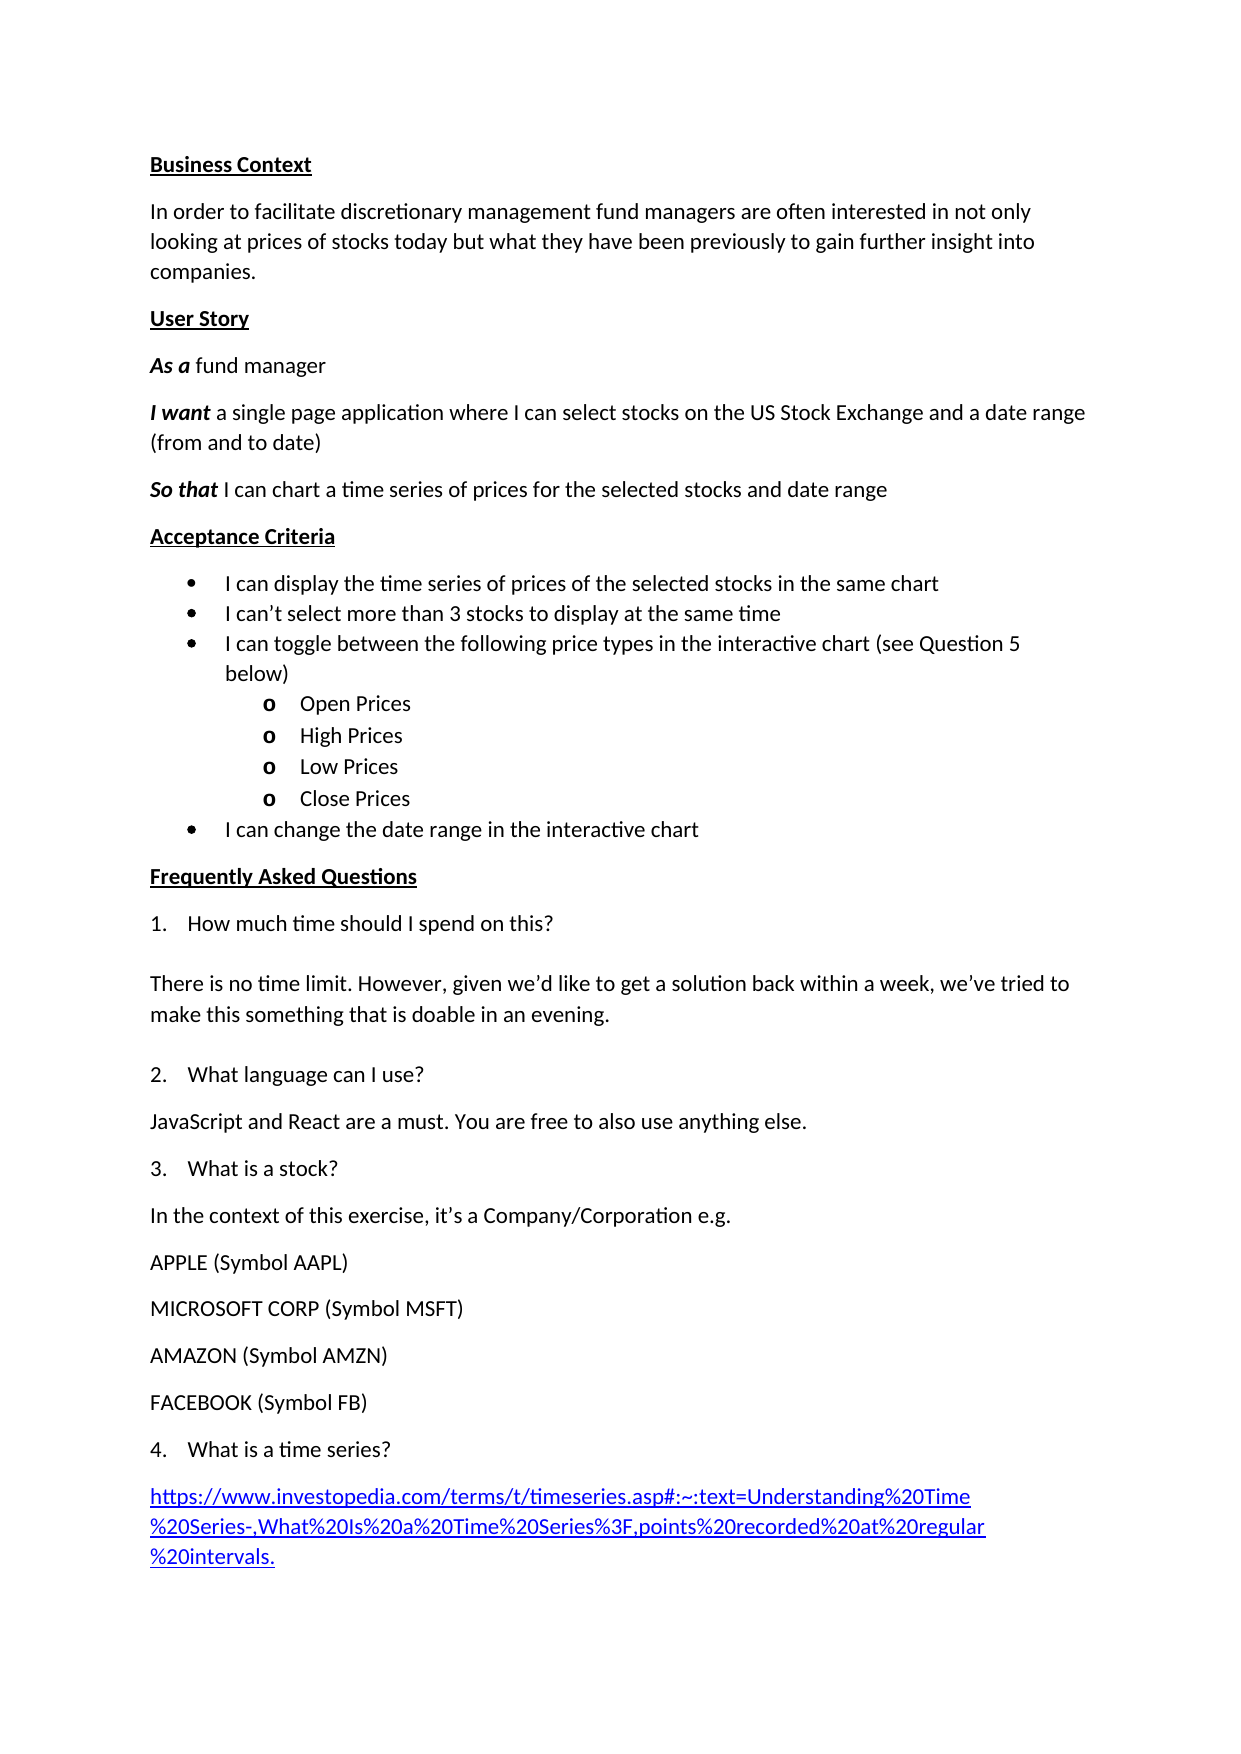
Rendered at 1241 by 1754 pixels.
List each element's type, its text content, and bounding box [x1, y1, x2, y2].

list How much time should I spend on this? [150, 909, 1090, 937]
text As a fund manager [150, 351, 1090, 379]
text APPLE (Symbol AAPL) [150, 1248, 1090, 1276]
list I can display the time series of prices of the selected stocks in the same chart [187, 569, 1090, 597]
list What is a time series? [150, 1435, 1090, 1463]
text FACEBOOK (Symbol FB) [150, 1388, 1090, 1416]
text AMAZON (Symbol AMZN) [150, 1341, 1090, 1369]
list High Prices [262, 721, 1090, 750]
text MICROSOFT CORP (Symbol MSFT) [150, 1294, 1090, 1323]
text https://www.investopedia.com/terms/t/timeseries.asp#:~:text=Understanding%20Time%20Series-,What%20Is%20a%20Time%20Series%3F,points%20recorded%20at%20regular%20intervals. [150, 1482, 1090, 1571]
list Low Prices [262, 752, 1090, 782]
list There is no time limit. However, given we’d like to get a solution back within a week, we’ve tried to make this something that is doable in an evening. [150, 969, 1090, 1028]
text I want a single page application where I can select stocks on the US Stock Exchange and a date range (from and to date) [150, 398, 1090, 456]
list What is a stock? [150, 1154, 1090, 1182]
list I can toggle between the following price types in the interactive chart (see Question 5 below) [187, 629, 1090, 687]
list I can change the date range in the interactive chart [187, 815, 1090, 843]
text In order to facilitate discretionary management fund managers are often interested in not only looking at prices of stocks today but what they have been previously to gain further insight into companies. [150, 197, 1090, 285]
list What language can I use? [150, 1060, 1090, 1088]
text So that I can chart a time series of prices for the selected stocks and date range [150, 475, 1090, 503]
text Frequently Asked Questions [150, 862, 1090, 890]
text Acceptance Criteria [150, 522, 1090, 550]
text User Story [150, 304, 1090, 332]
list Open Prices [262, 689, 1090, 719]
list Close Prices [262, 784, 1090, 813]
list I can’t select more than 3 stocks to display at the same time [187, 599, 1090, 627]
text Business Context [150, 150, 1090, 178]
text JavaScript and React are a must. You are free to also use anything else. [150, 1107, 1090, 1135]
text In the context of this exercise, it’s a Company/Corporation e.g. [150, 1201, 1090, 1229]
